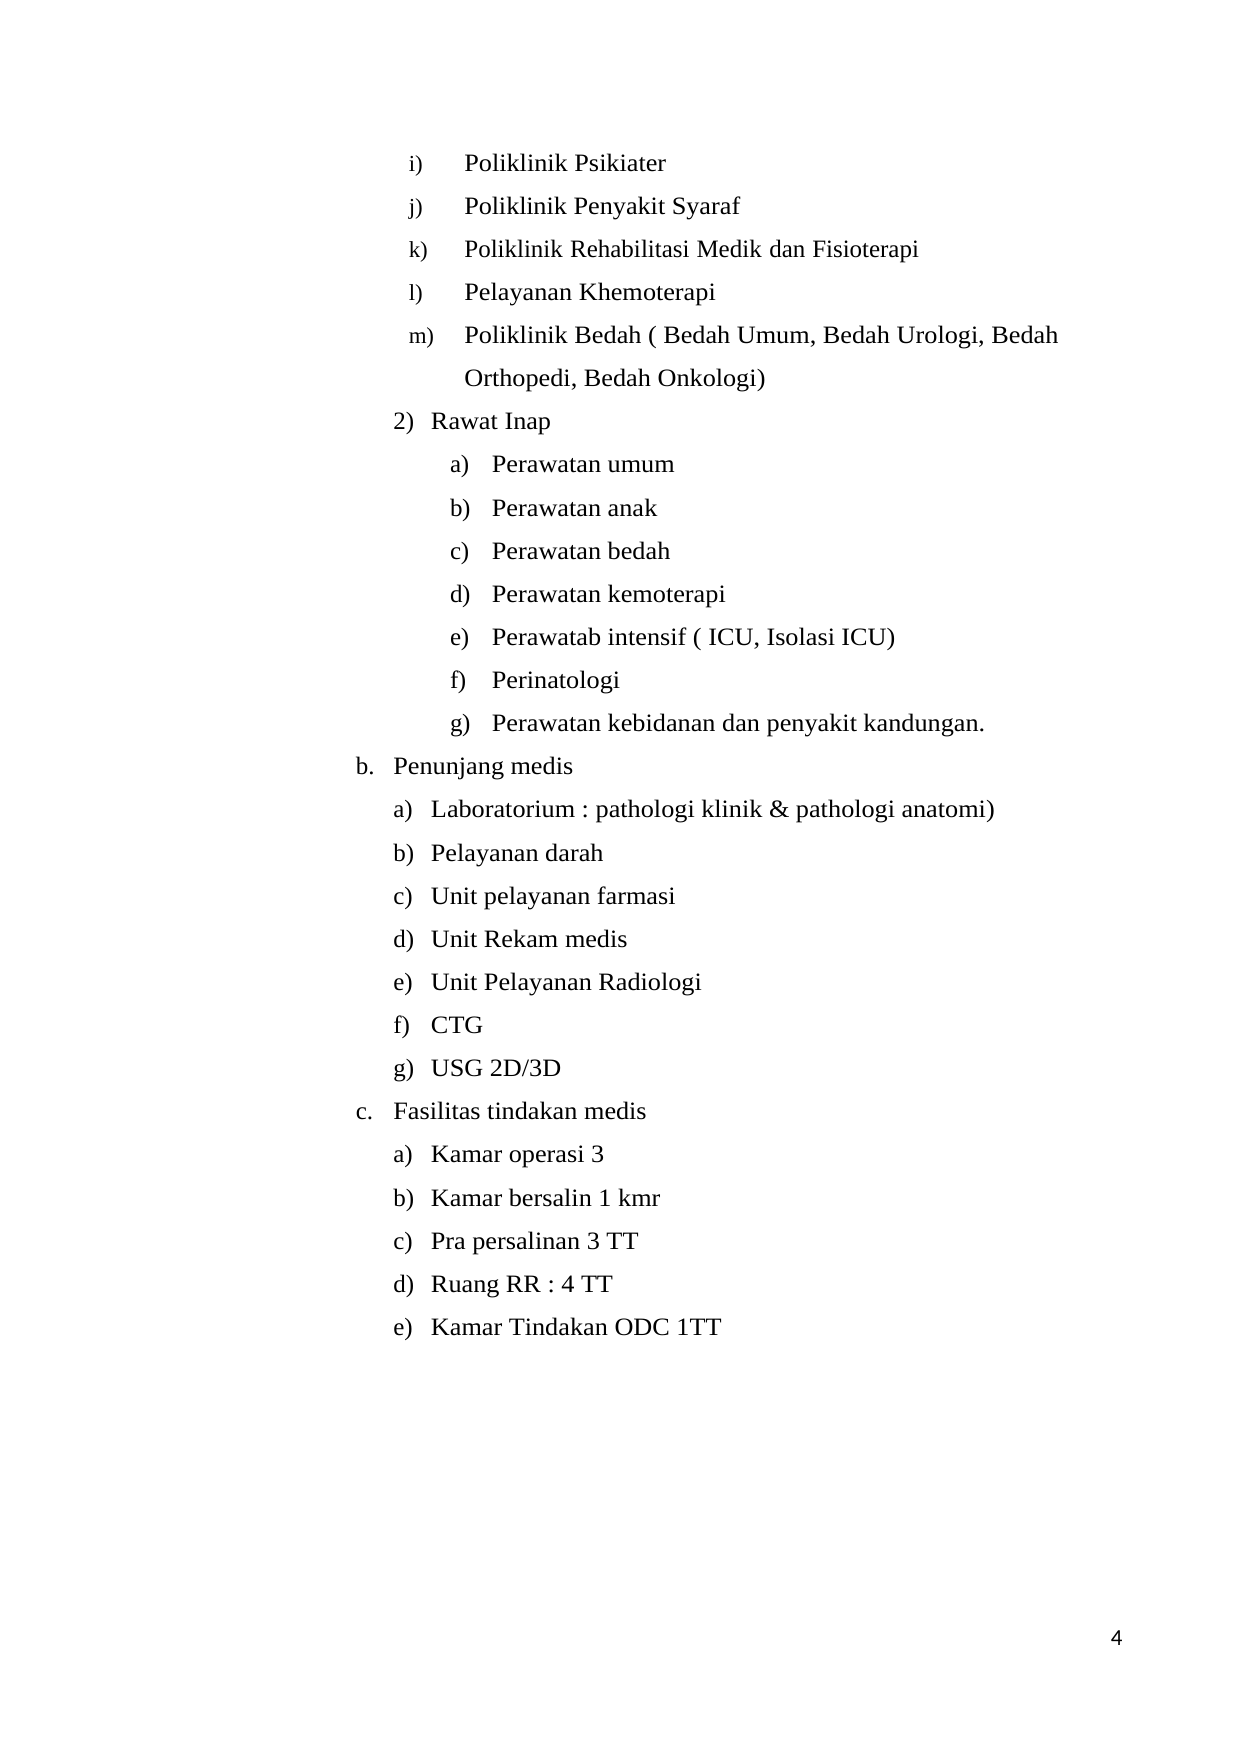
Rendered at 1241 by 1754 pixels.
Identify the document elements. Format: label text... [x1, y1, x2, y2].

list Poliklinik Bedah ( Bedah Umum, Bedah Urologi, Bedah Orthopedi, Bedah Onkologi) [408, 320, 1105, 392]
list Perawatan umum [450, 449, 1105, 478]
list Unit pelayanan farmasi [393, 881, 1105, 909]
list USG 2D/3D [393, 1053, 1105, 1082]
list Perinatologi [450, 665, 1105, 694]
list Kamar Tindakan ODC 1TT [393, 1312, 1105, 1341]
list Pelayanan Khemoterapi [408, 277, 1105, 306]
list Poliklinik Rehabilitasi Medik dan Fisioterapi [408, 234, 1105, 263]
list Perawatan kebidanan dan penyakit kandungan. [450, 708, 1105, 737]
list Ruang RR : 4 TT [393, 1269, 1105, 1298]
list Pelayanan darah [393, 838, 1105, 866]
list Laboratorium : pathologi klinik & pathologi anatomi) [393, 794, 1105, 823]
list Perawatan kemoterapi [450, 579, 1105, 608]
list Pra persalinan 3 TT [393, 1226, 1105, 1254]
list Kamar operasi 3 [393, 1139, 1105, 1168]
list Kamar bersalin 1 kmr [393, 1183, 1105, 1211]
list Poliklinik Psikiater [408, 148, 1105, 176]
list Poliklinik Penyakit Syaraf [408, 191, 1105, 219]
list Perawatan bedah [450, 536, 1105, 564]
list Rawat Inap [393, 406, 1105, 435]
list Perawatab intensif ( ICU, Isolasi ICU) [450, 622, 1105, 651]
list Penunjang medis [356, 751, 1105, 780]
list Unit Rekam medis [393, 924, 1105, 953]
list Unit Pelayanan Radiologi [393, 967, 1105, 996]
list Fasilitas tindakan medis [356, 1096, 1105, 1125]
list CTG [393, 1010, 1105, 1039]
list Perawatan anak [450, 493, 1105, 521]
